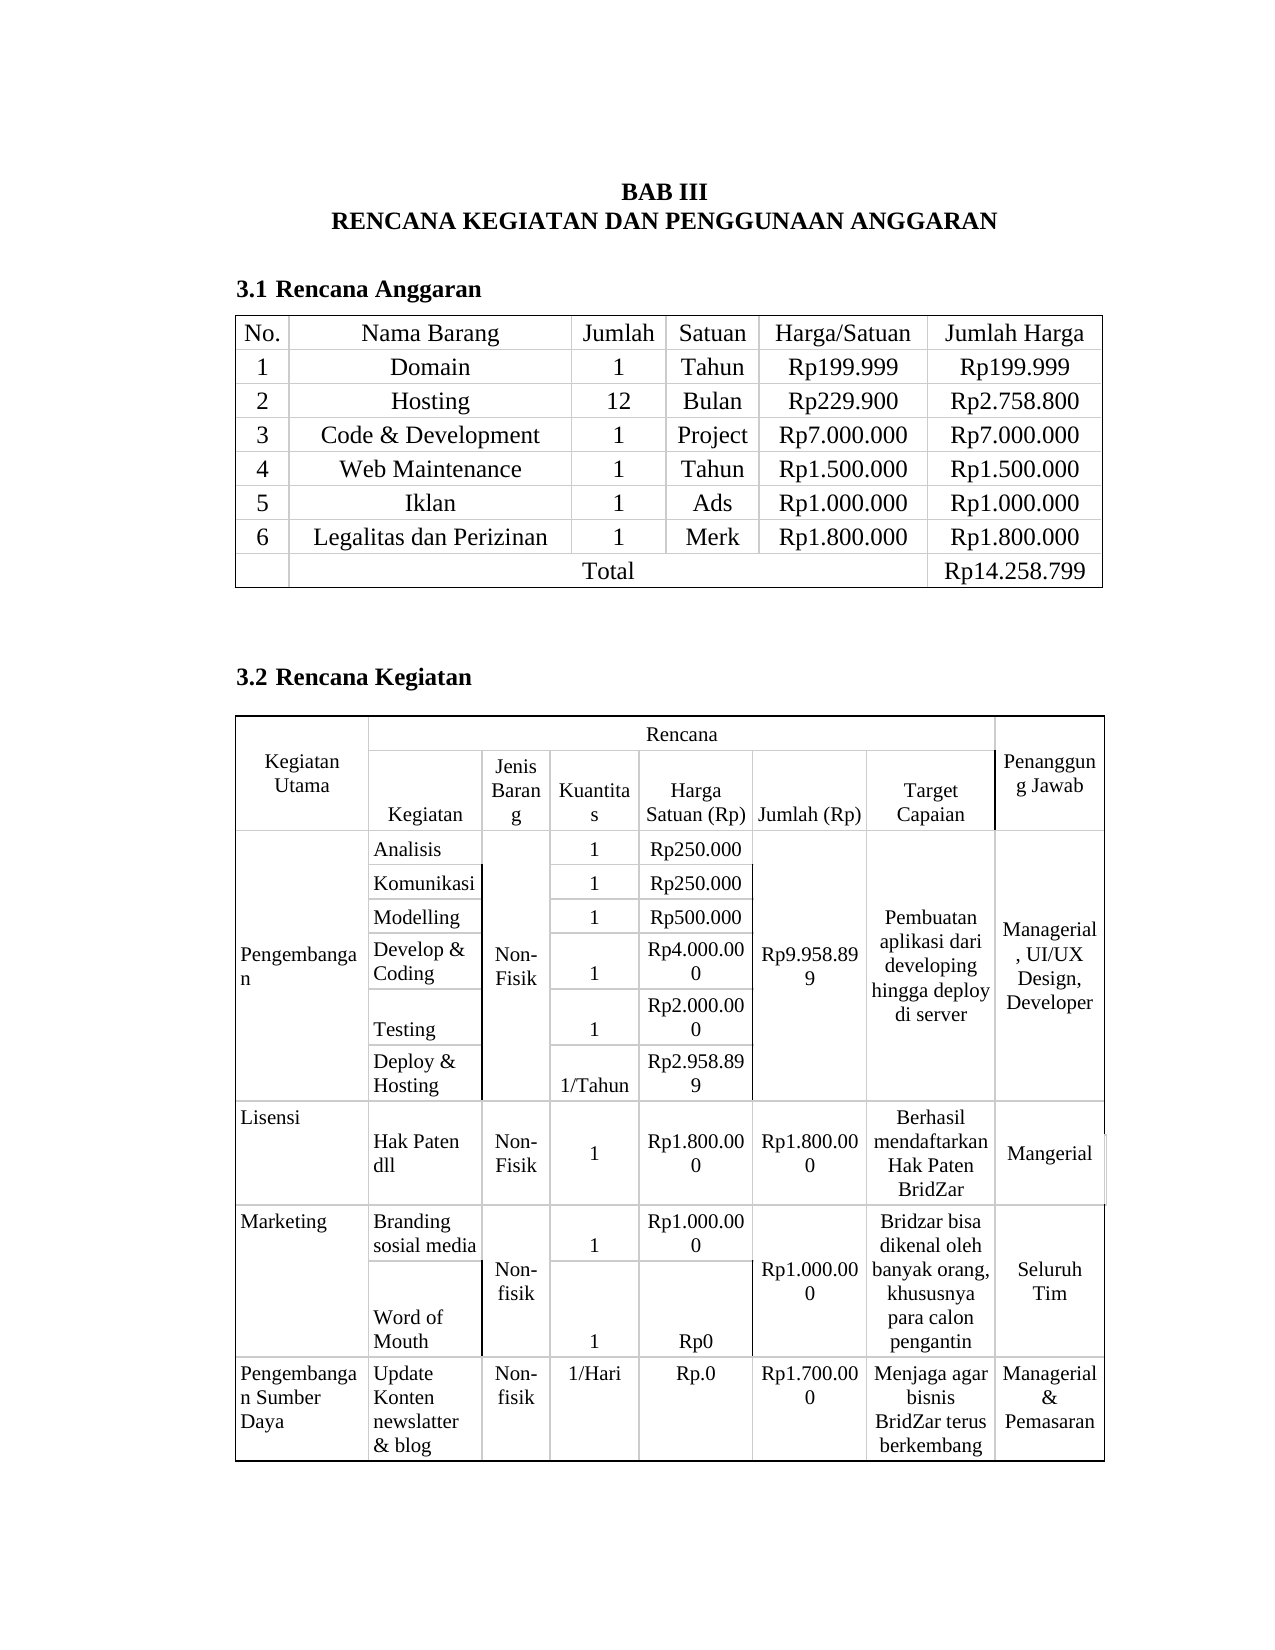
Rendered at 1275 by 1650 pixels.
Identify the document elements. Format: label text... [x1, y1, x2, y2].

table_cell 1 [572, 486, 665, 518]
table_cell Rp250.000 [640, 831, 752, 864]
table_cell Lisensi [236, 1102, 368, 1204]
table_cell Jenis Barang [483, 751, 549, 829]
table_cell Merk [667, 520, 758, 552]
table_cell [236, 1358, 368, 1460]
table_cell Rp2.758.800 [928, 383, 1102, 417]
table_cell Rp250.000 [640, 865, 752, 898]
table_cell Rp1.000.000 [760, 486, 927, 518]
table_header Satuan [667, 316, 758, 349]
table_cell Rp199.999 [760, 350, 927, 383]
table_cell Harga Satuan (Rp) [640, 751, 752, 829]
table_cell Rp2.000.000 [640, 990, 752, 1044]
subtitle Rencana Anggaran [236, 274, 817, 303]
table_cell 4 [236, 452, 288, 484]
table_cell Rp199.999 [928, 349, 1102, 383]
table_cell Seluruh Tim [996, 1206, 1104, 1356]
table_cell 1 [551, 1102, 638, 1204]
table_cell Jumlah (Rp) [753, 751, 866, 829]
table_cell Non-fisik [483, 1358, 549, 1460]
table_cell Komunikasi [369, 865, 481, 898]
table_cell Ads [667, 486, 758, 518]
table_cell 5 [236, 486, 288, 518]
table_cell Rp1.500.000 [760, 452, 927, 484]
table_header No. [236, 316, 288, 349]
table_cell 1 [572, 418, 665, 451]
table_cell Pembuatan aplikasi dari developing hingga deploy di server [867, 831, 994, 1100]
table_cell Rp2.958.899 [640, 1046, 752, 1100]
table_cell Word of Mouth [369, 1262, 481, 1356]
table_cell Branding sosial media [369, 1206, 481, 1260]
table_cell 1/Hari [551, 1358, 638, 1460]
table_cell 1 [551, 865, 638, 898]
table_cell 1 [572, 350, 665, 383]
table_header Jumlah [572, 316, 665, 349]
table_cell Kegiatan [369, 751, 481, 829]
table_cell 1 [551, 831, 638, 864]
table_cell Mangerial [996, 1102, 1104, 1204]
table_cell Rp0 [640, 1262, 752, 1356]
table_cell Rp14.258.799 [928, 553, 1102, 586]
table_cell 1/Tahun [551, 1046, 638, 1100]
table_cell 2 [236, 384, 288, 417]
table_cell Rp229.900 [760, 384, 927, 417]
table_cell 1 [551, 990, 638, 1044]
table_cell Rp4.000.000 [640, 934, 752, 988]
table_header Rencana [369, 717, 994, 749]
table_cell Tahun [667, 452, 758, 484]
table_cell Testing [369, 990, 481, 1044]
table_cell Rp1.800.000 [928, 519, 1102, 552]
table_cell 1 [572, 520, 665, 552]
table_cell 1 [236, 350, 288, 383]
table_cell [236, 554, 288, 586]
table_cell 1 [551, 1262, 638, 1356]
table_cell Rp500.000 [640, 900, 752, 932]
table_cell Develop & Coding [369, 934, 481, 988]
table_cell Rp1.000.000 [640, 1206, 752, 1260]
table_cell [867, 1358, 994, 1460]
table_header Nama Barang [290, 316, 571, 349]
table_cell Managerial, UI/UX Design, Developer [996, 831, 1104, 1100]
table_header Kegiatan Utama [236, 717, 368, 829]
table_cell Bridzar bisa dikenal oleh banyak orang, khususnya para calon pengantin [867, 1206, 994, 1356]
table_header Harga/Satuan [760, 316, 927, 349]
table_cell Bulan [667, 384, 758, 417]
table_cell Update Konten newslatter & blog [369, 1358, 481, 1460]
table_cell Modelling [369, 900, 481, 932]
table_cell Target Capaian [867, 751, 994, 829]
table_cell Total [290, 554, 927, 586]
table_cell 12 [572, 384, 665, 417]
table_cell Non-Fisik [483, 831, 549, 1100]
table_cell Rp1.800.000 [760, 520, 927, 552]
table_cell Rp1.000.000 [753, 1206, 866, 1356]
table_cell 1 [572, 452, 665, 484]
table_cell Kuantitas [551, 751, 638, 829]
table_cell Iklan [290, 486, 571, 518]
table_cell Non-fisik [483, 1206, 549, 1356]
table_header Penanggung Jawab [996, 717, 1104, 829]
table_cell Rp1.800.000 [640, 1102, 752, 1204]
table_cell Berhasil mendaftarkan Hak Paten BridZar [867, 1102, 994, 1204]
table_cell Project [667, 418, 758, 451]
table_cell Rp.0 [640, 1358, 752, 1460]
table_cell Rp7.000.000 [928, 417, 1102, 451]
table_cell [996, 1358, 1104, 1460]
table_cell Domain [290, 350, 571, 383]
table_cell Rp9.958.899 [753, 831, 866, 1100]
table_cell Marketing [236, 1206, 368, 1356]
table_cell Code & Development [290, 418, 571, 451]
table_cell 3 [236, 418, 288, 451]
table_cell Rp1.500.000 [928, 451, 1102, 484]
table_cell Hosting [290, 384, 571, 417]
table_cell Rp7.000.000 [760, 418, 927, 451]
subtitle Rencana Kegiatan [236, 662, 817, 690]
table_cell Analisis [369, 831, 481, 864]
table_cell Rp1.000.000 [928, 485, 1102, 518]
subtitle BAB III RENCANA KEGIATAN DAN PENGGUNAAN ANGGARAN [236, 177, 1093, 235]
table_header Jumlah Harga [928, 316, 1102, 349]
table_cell 6 [236, 520, 288, 552]
table_cell Hak Paten dll [369, 1102, 481, 1204]
table_cell 1 [551, 934, 638, 988]
table_cell Tahun [667, 350, 758, 383]
table_cell Pengembangan [236, 831, 368, 1100]
table_cell Web Maintenance [290, 452, 571, 484]
table_cell Deploy & Hosting [369, 1046, 481, 1100]
table_cell Rp1.800.000 [753, 1102, 866, 1204]
table_cell Rp1.700.000 [753, 1358, 866, 1460]
table_cell 1 [551, 900, 638, 932]
table_cell 1 [551, 1206, 638, 1260]
table_cell Legalitas dan Perizinan [290, 520, 571, 552]
table_cell Non-Fisik [483, 1102, 549, 1204]
